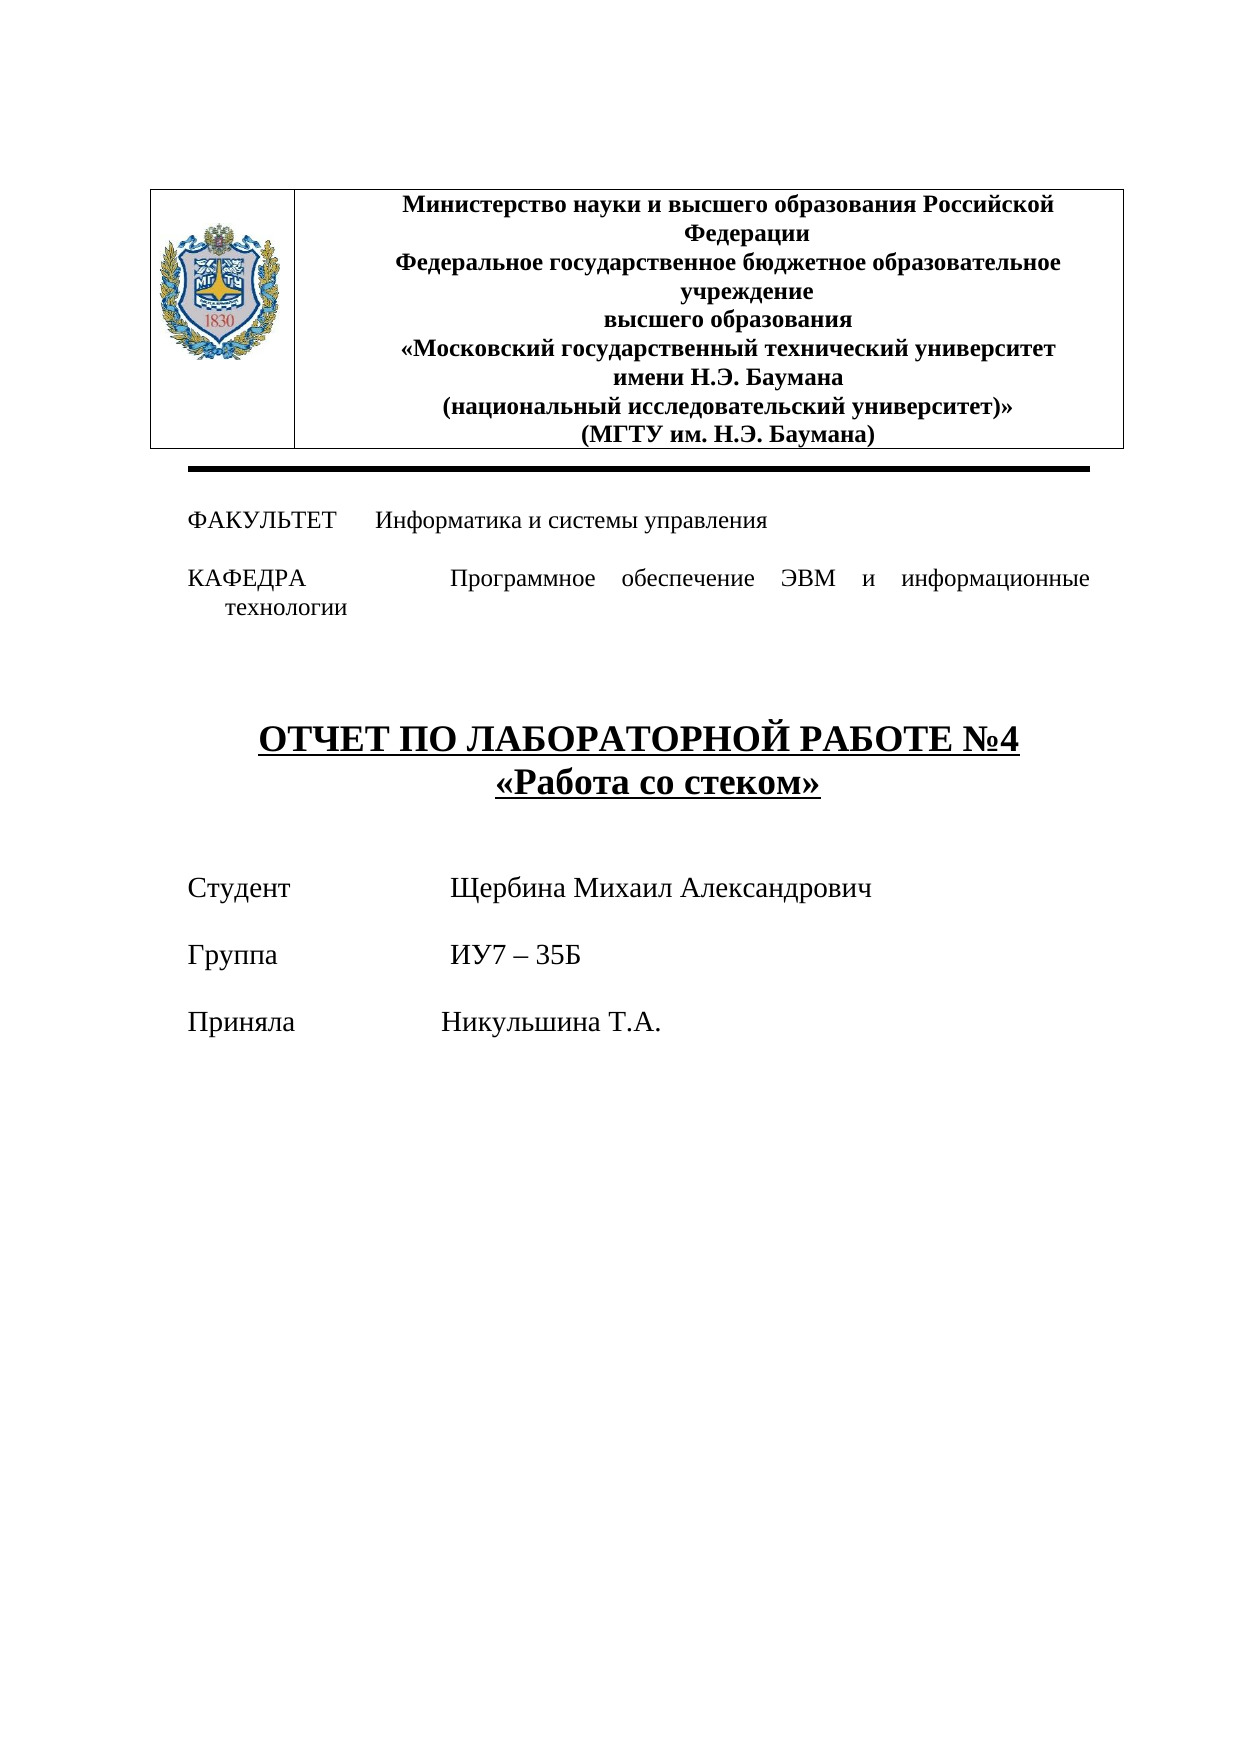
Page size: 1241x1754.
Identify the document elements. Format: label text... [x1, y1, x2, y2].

text КАФЕДРА Программное обеспечение ЭВМ и информационные технологии [187, 563, 1090, 621]
text Группа ИУ7 – 35Б [187, 937, 1090, 970]
table_header [151, 190, 294, 448]
table_header Министерство науки и высшего образования Российской Федерации Федеральное государственное бюджетное образовательное учреждение высшего образования «Московский государственный технический университет имени Н.Э. Баумана (национальный исследовательский университет)» (МГТУ им. Н.Э. Баумана) [295, 190, 1123, 448]
text Приняла Никульшина Т.А. [187, 1004, 1090, 1037]
picture [159, 223, 280, 360]
text Студент Щербина Михаил Александрович [187, 870, 1090, 903]
text ФАКУЛЬТЕТ Информатика и системы управления [187, 506, 1090, 534]
text ОТЧЕТ ПО ЛАБОРАТОРНОЙ РАБОТЕ №4 «Работа со стеком» [187, 716, 1090, 803]
